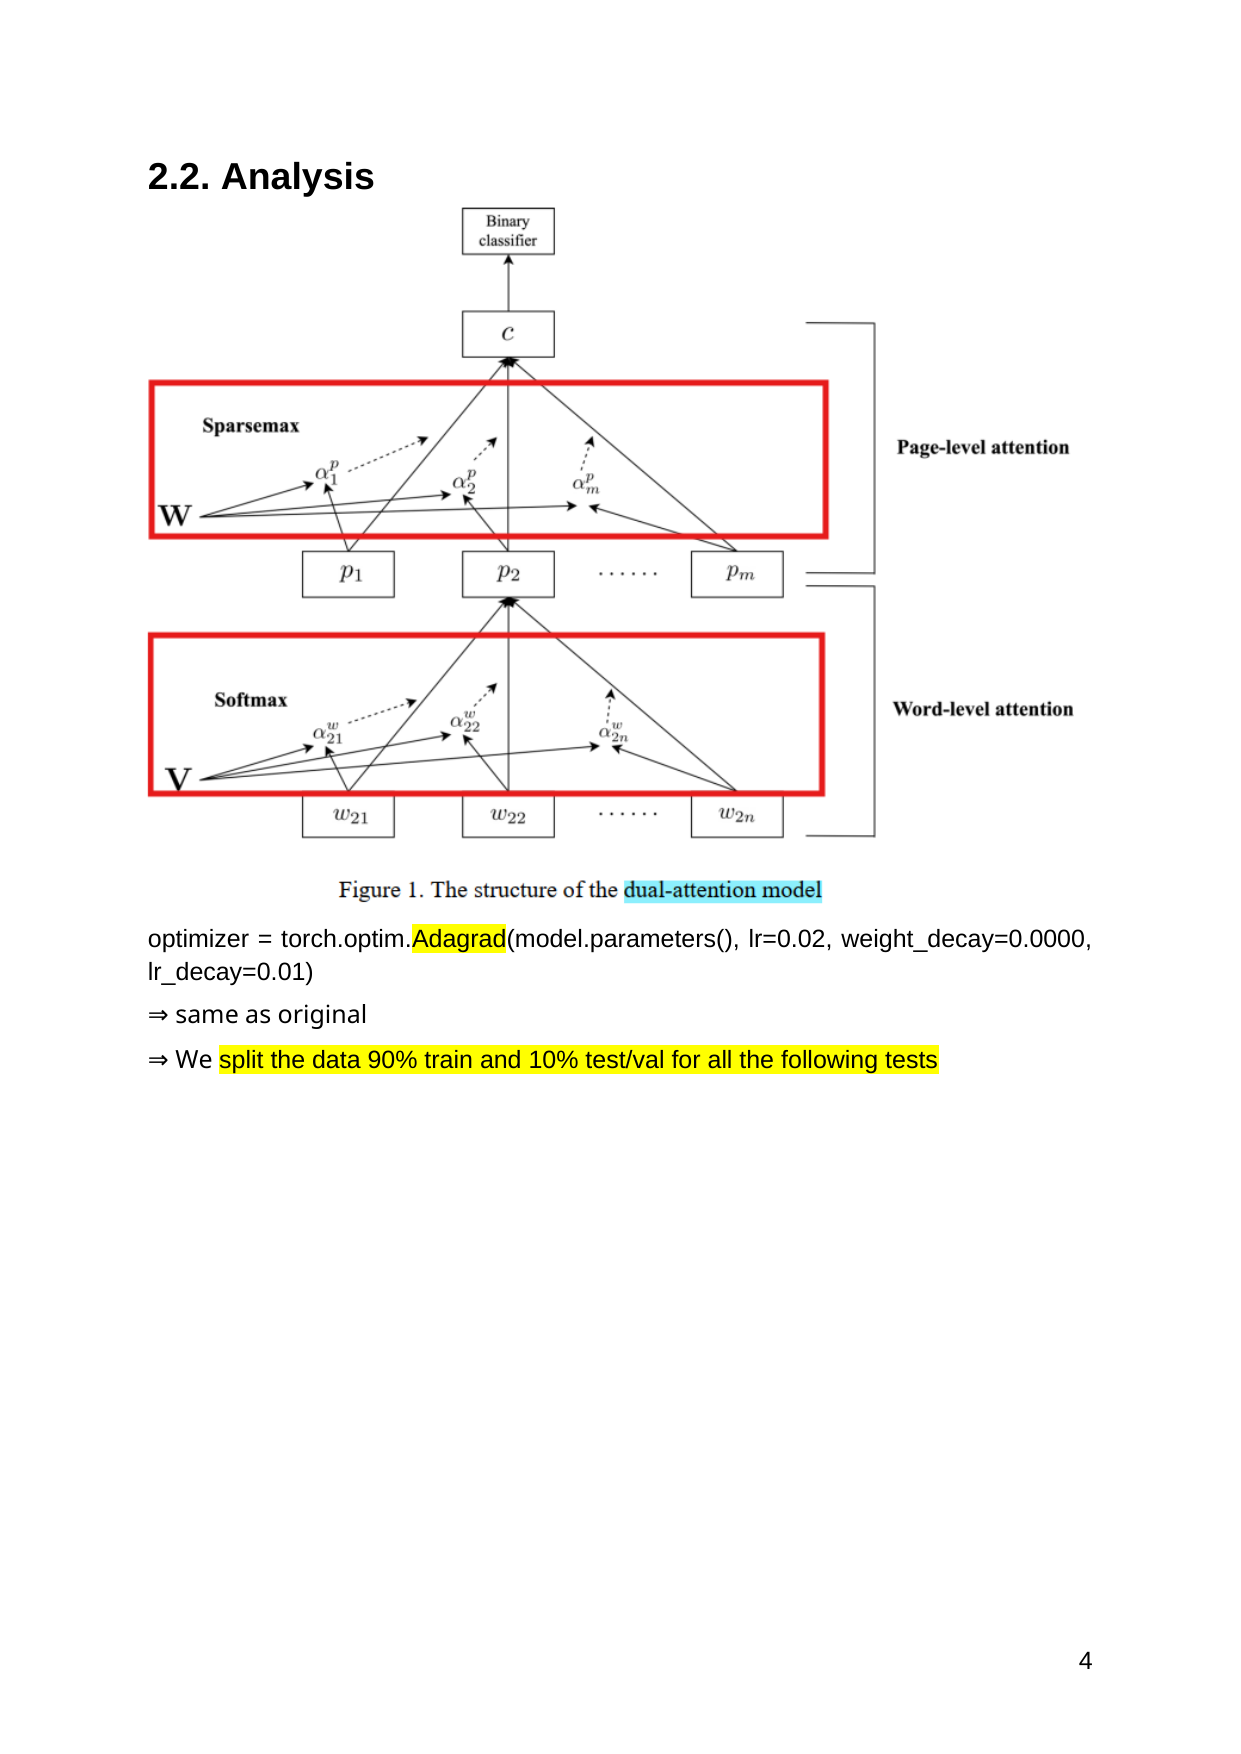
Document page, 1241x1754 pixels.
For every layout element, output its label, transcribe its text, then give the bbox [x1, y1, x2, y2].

subtitle 2.2. Analysis [148, 154, 1093, 197]
picture [147, 203, 1093, 914]
text ⇒ We split the data 90% train and 10% test/val for all the following tests [148, 1042, 1093, 1076]
text ⇒ same as original [148, 996, 1093, 1031]
text optimizer = torch.optim.Adagrad(model.parameters(), lr=0.02, weight_decay=0.0000, lr_decay=0.01) [148, 924, 1093, 986]
